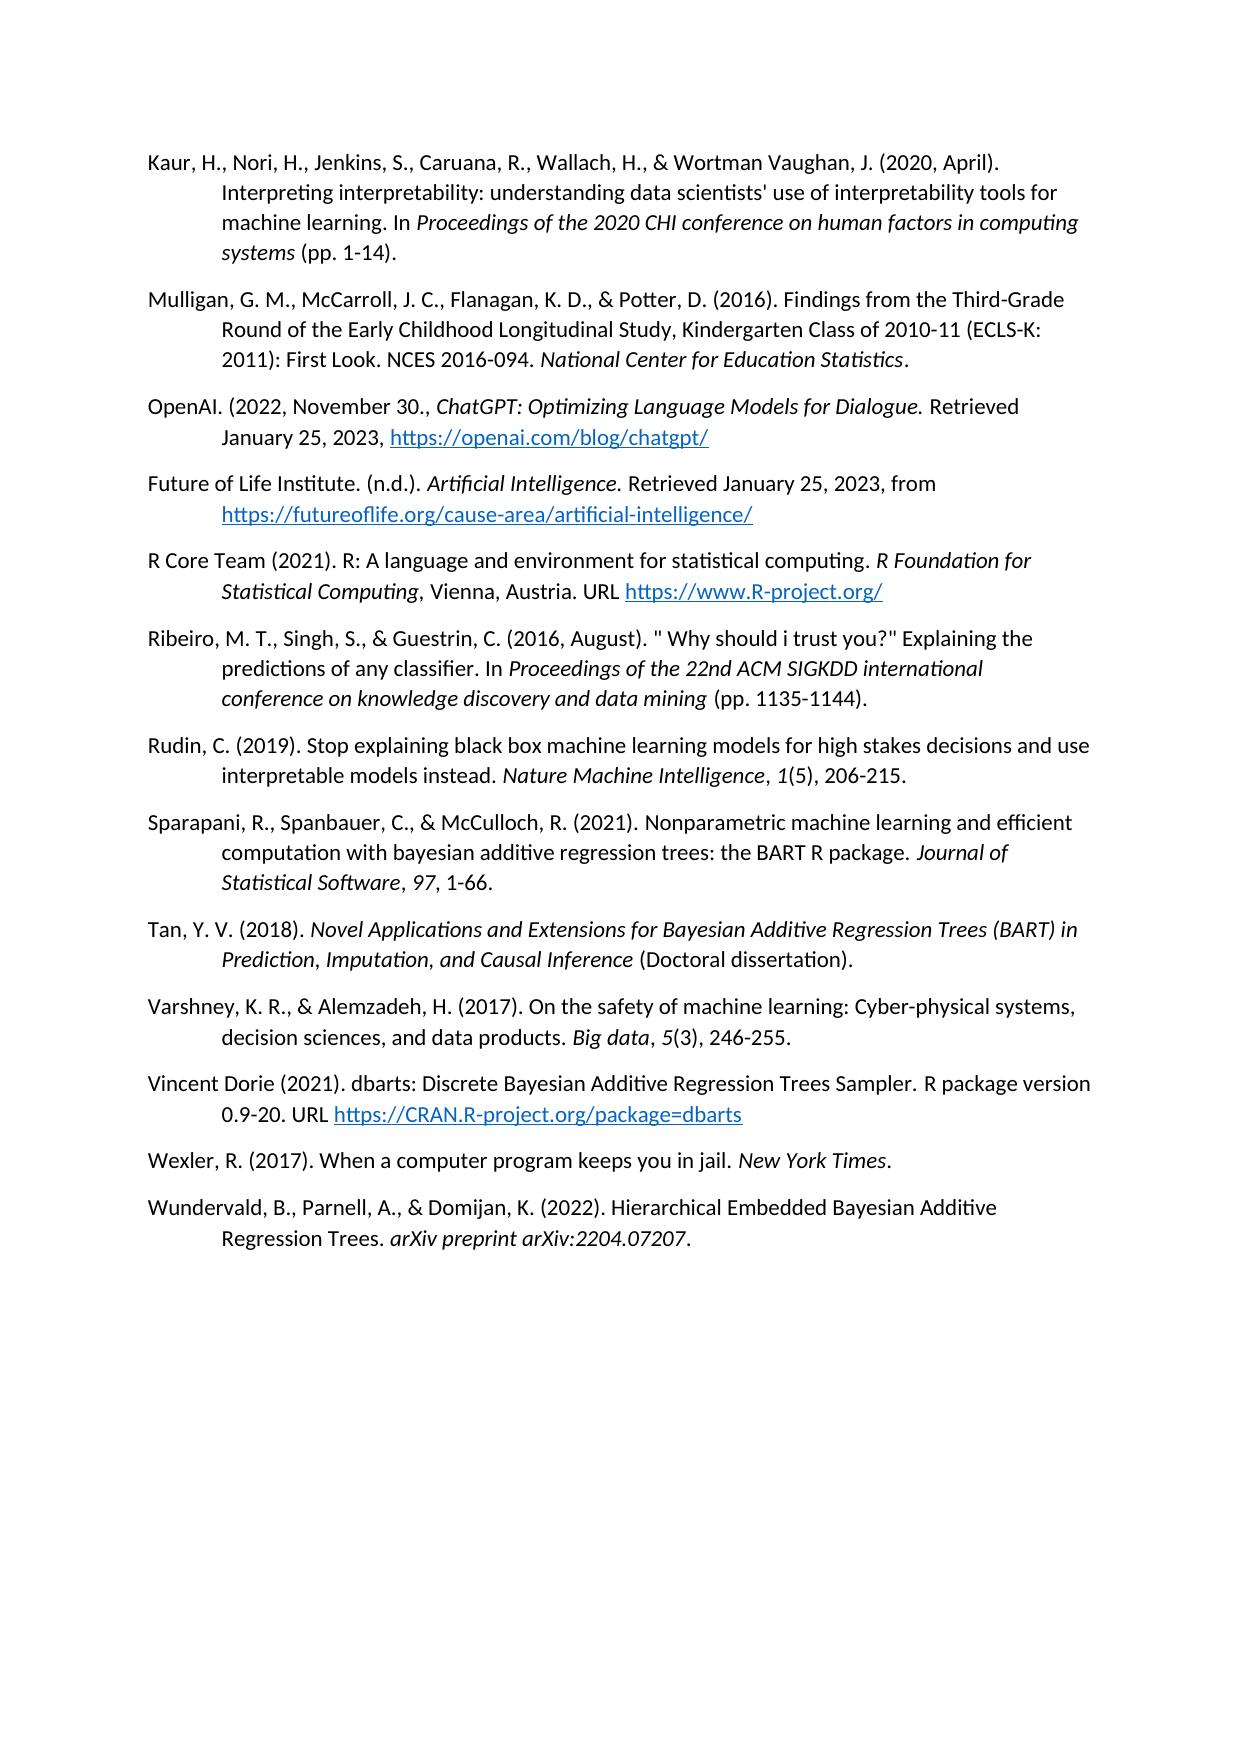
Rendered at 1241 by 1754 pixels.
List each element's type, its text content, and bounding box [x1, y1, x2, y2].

text Sparapani, R., Spanbauer, C., & McCulloch, R. (2021). Nonparametric machine learning and efficient computation with bayesian additive regression trees: the BART R package. Journal of Statistical Software, 97, 1-66. [148, 808, 1093, 896]
text Vincent Dorie (2021). dbarts: Discrete Bayesian Additive Regression Trees Sampler. R package version 0.9-20. URL https://CRAN.R-project.org/package=dbarts [148, 1069, 1093, 1128]
text Rudin, C. (2019). Stop explaining black box machine learning models for high stakes decisions and use interpretable models instead. Nature Machine Intelligence, 1(5), 206-215. [148, 731, 1093, 789]
text Mulligan, G. M., McCarroll, J. C., Flanagan, K. D., & Potter, D. (2016). Findings from the Third-Grade Round of the Early Childhood Longitudinal Study, Kindergarten Class of 2010-11 (ECLS-K: 2011): First Look. NCES 2016-094. National Center for Education Statistics. [148, 285, 1093, 373]
text OpenAI. (2022, November 30., ChatGPT: Optimizing Language Models for Dialogue. Retrieved January 25, 2023, https://openai.com/blog/chatgpt/ [148, 392, 1093, 451]
text Varshney, K. R., & Alemzadeh, H. (2017). On the safety of machine learning: Cyber-physical systems, decision sciences, and data products. Big data, 5(3), 246-255. [148, 992, 1093, 1051]
text Wundervald, B., Parnell, A., & Domijan, K. (2022). Hierarchical Embedded Bayesian Additive Regression Trees. arXiv preprint arXiv:2204.07207. [148, 1193, 1093, 1252]
text R Core Team (2021). R: A language and environment for statistical computing. R Foundation for Statistical Computing, Vienna, Austria. URL https://www.R-project.org/ [148, 547, 1093, 605]
text Wexler, R. (2017). When a computer program keeps you in jail. New York Times. [148, 1147, 1093, 1174]
text Tan, Y. V. (2018). Novel Applications and Extensions for Bayesian Additive Regression Trees (BART) in Prediction, Imputation, and Causal Inference (Doctoral dissertation). [148, 915, 1093, 973]
text Future of Life Institute. (n.d.). Artificial Intelligence. Retrieved January 25, 2023, from https://futureoflife.org/cause-area/artificial-intelligence/ [148, 469, 1093, 528]
text Ribeiro, M. T., Singh, S., & Guestrin, C. (2016, August). " Why should i trust you?" Explaining the predictions of any classifier. In Proceedings of the 22nd ACM SIGKDD international conference on knowledge discovery and data mining (pp. 1135-1144). [148, 624, 1093, 712]
